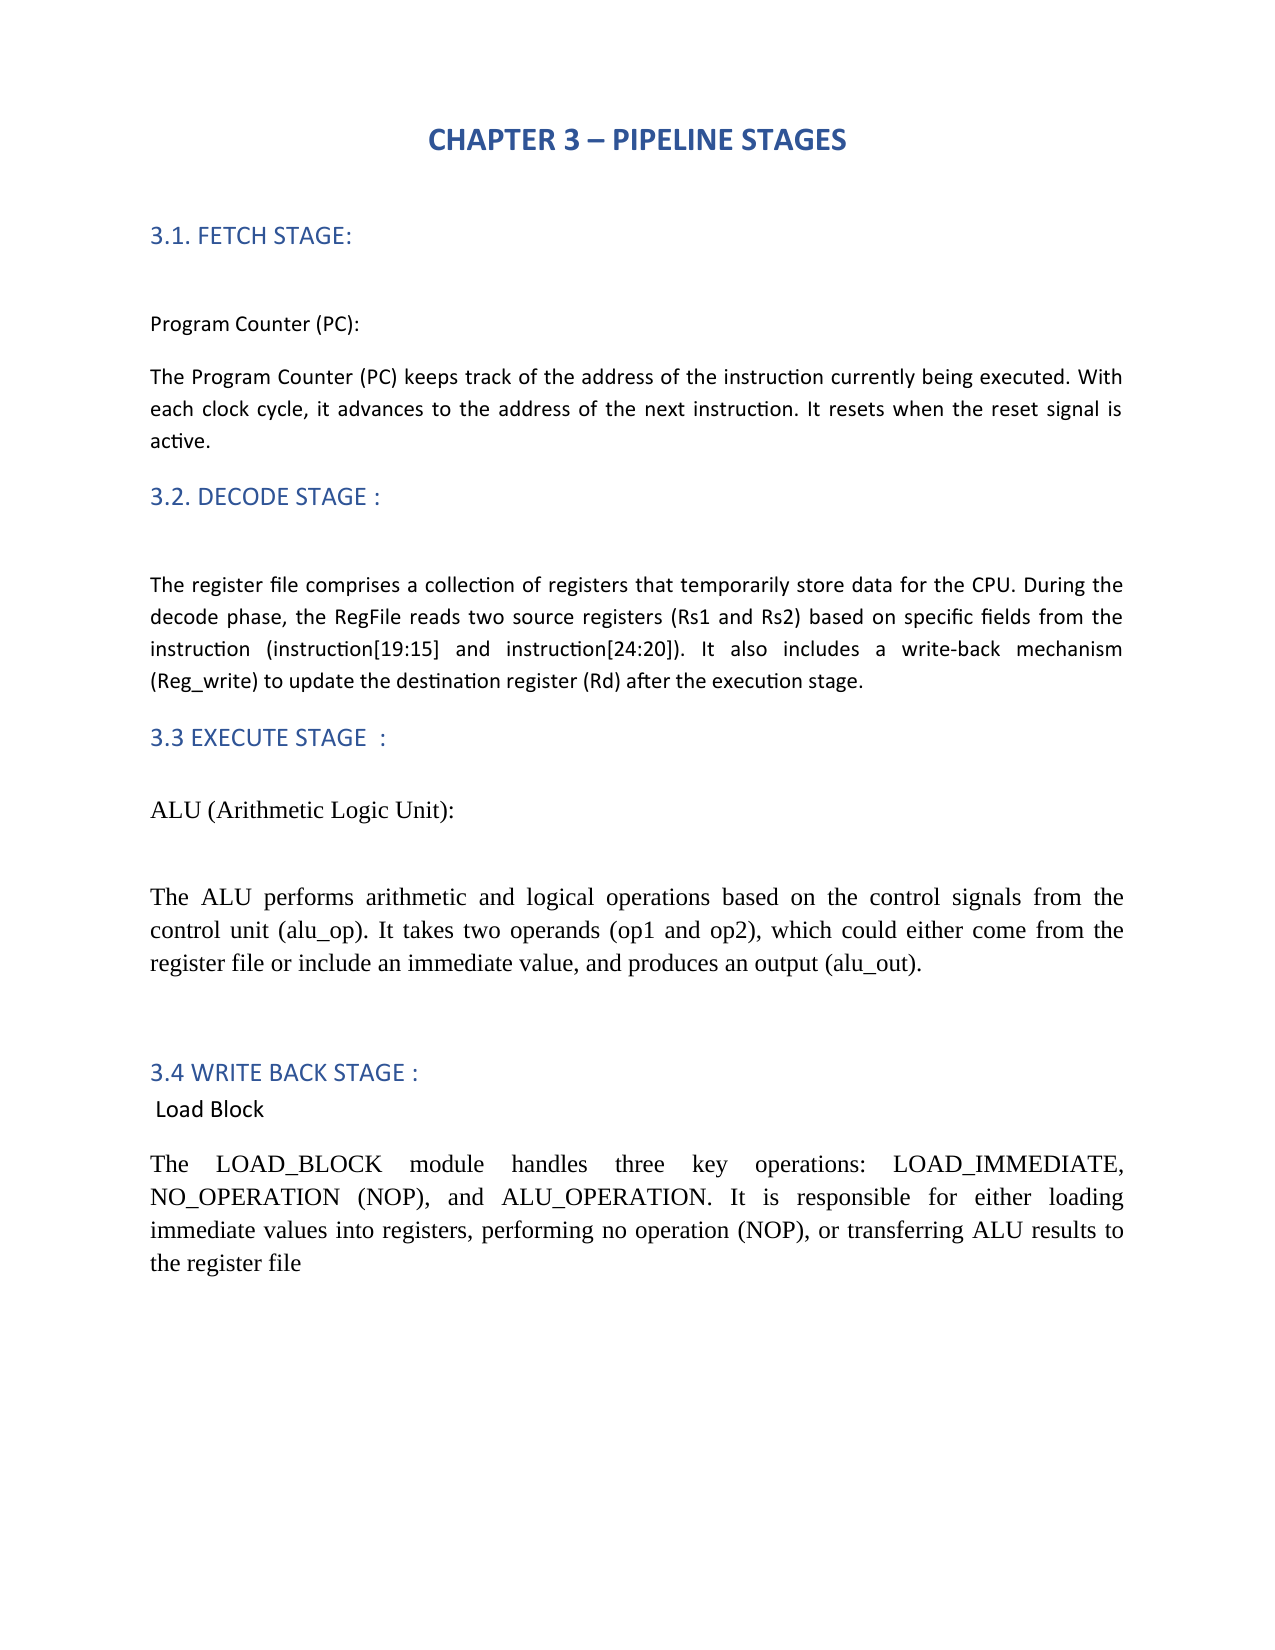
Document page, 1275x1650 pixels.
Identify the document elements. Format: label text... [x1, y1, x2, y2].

subtitle 3.3 EXECUTE STAGE : [150, 720, 1125, 791]
subtitle 3.1. FETCH STAGE: [150, 218, 1125, 251]
subtitle 3.4 WRITE BACK STAGE : [150, 1055, 1125, 1088]
text ALU (Arithmetic Logic Unit): [150, 796, 1125, 824]
subtitle CHAPTER 3 – PIPELINE STAGES [150, 118, 1125, 159]
text The Program Counter (PC) keeps track of the address of the instruction currently being executed. With each clock cycle, it advances to the address of the next instruction. It resets when the reset signal is active. [150, 362, 1125, 454]
text Load Block [150, 1093, 1125, 1124]
text Program Counter (PC): [150, 309, 1125, 337]
text The ALU performs arithmetic and logical operations based on the control signals from the control unit (alu_op). It takes two operands (op1 and op2), which could either come from the register file or include an immediate value, and produces an output (alu_out). [150, 849, 1125, 977]
text The register file comprises a collection of registers that temporarily store data for the CPU. During the decode phase, the RegFile reads two source registers (Rs1 and Rs2) based on specific fields from the instruction (instruction[19:15] and instruction[24:20]). It also includes a write-back mechanism (Reg_write) to update the destination register (Rd) after the execution stage. [150, 570, 1125, 695]
text The LOAD_BLOCK module handles three key operations: LOAD_IMMEDIATE, NO_OPERATION (NOP), and ALU_OPERATION. It is responsible for either loading immediate values into registers, performing no operation (NOP), or transferring ALU results to the register file [150, 1149, 1125, 1277]
subtitle 3.2. DECODE STAGE : [150, 479, 1125, 512]
